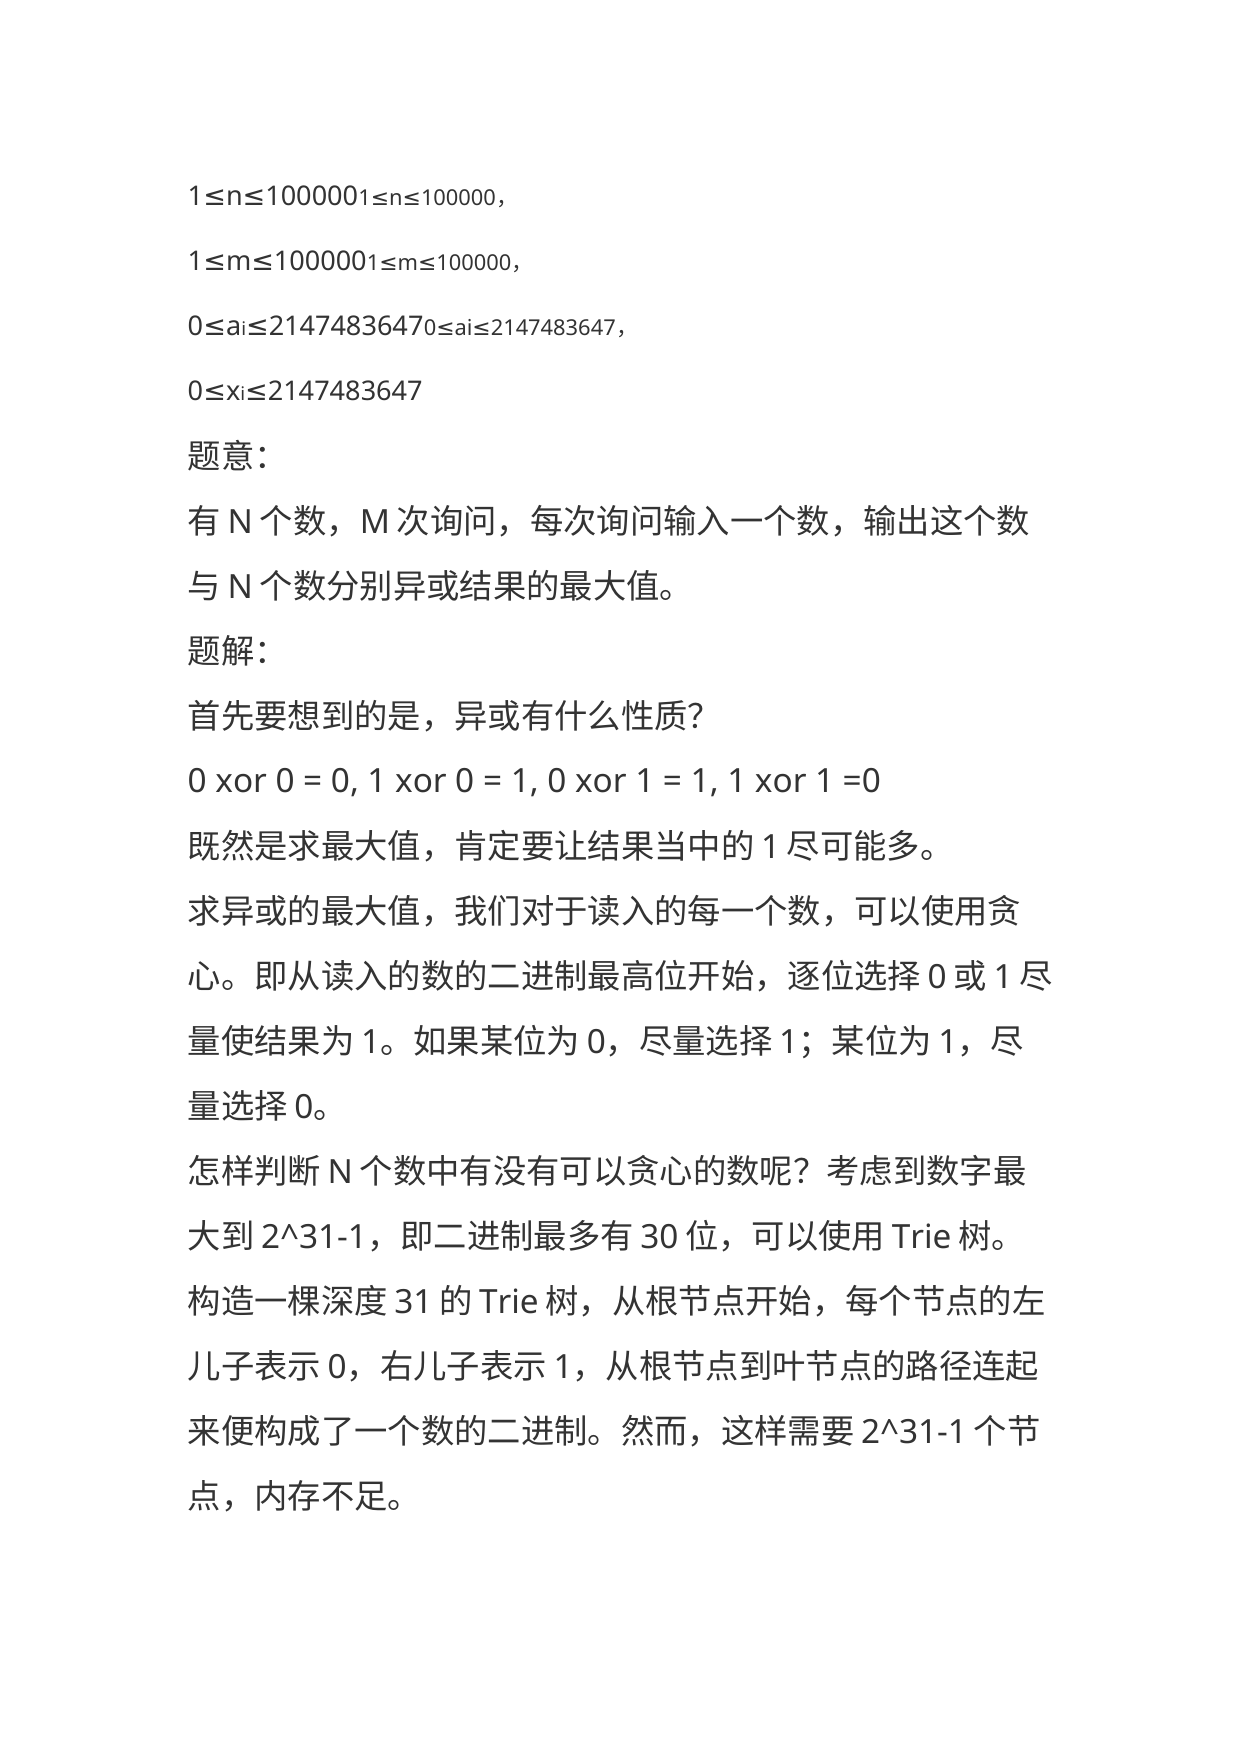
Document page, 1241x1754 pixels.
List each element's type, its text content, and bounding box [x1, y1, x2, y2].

text 0 xor 0 = 0, 1 xor 0 = 1, 0 xor 1 = 1, 1 xor 1 =0 [187, 747, 1053, 812]
text 怎样判断N个数中有没有可以贪心的数呢？考虑到数字最大到2^31-1，即二进制最多有30位，可以使用Trie树。构造一棵深度31的Trie树，从根节点开始，每个节点的左儿子表示0，右儿子表示1，从根节点到叶节点的路径连起来便构成了一个数的二进制。然而，这样需要2^31-1个节点，内存不足。 [187, 1137, 1053, 1527]
text 有N个数，M次询问，每次询问输入一个数，输出这个数与N个数分别异或结果的最大值。 [187, 487, 1053, 617]
text 题意： [187, 422, 1053, 487]
text 首先要想到的是，异或有什么性质？ [187, 682, 1053, 747]
text 既然是求最大值，肯定要让结果当中的1尽可能多。 [187, 812, 1053, 877]
text 求异或的最大值，我们对于读入的每一个数，可以使用贪心。即从读入的数的二进制最高位开始，逐位选择0或1尽量使结果为1。如果某位为0，尽量选择1；某位为1，尽量选择0。 [187, 877, 1053, 1137]
text 1≤n≤1000001≤n≤100000， 1≤m≤1000001≤m≤100000， 0≤ai≤21474836470≤ai≤2147483647， 0≤xi≤2147483647 [187, 162, 1053, 422]
text 题解： [187, 617, 1053, 682]
